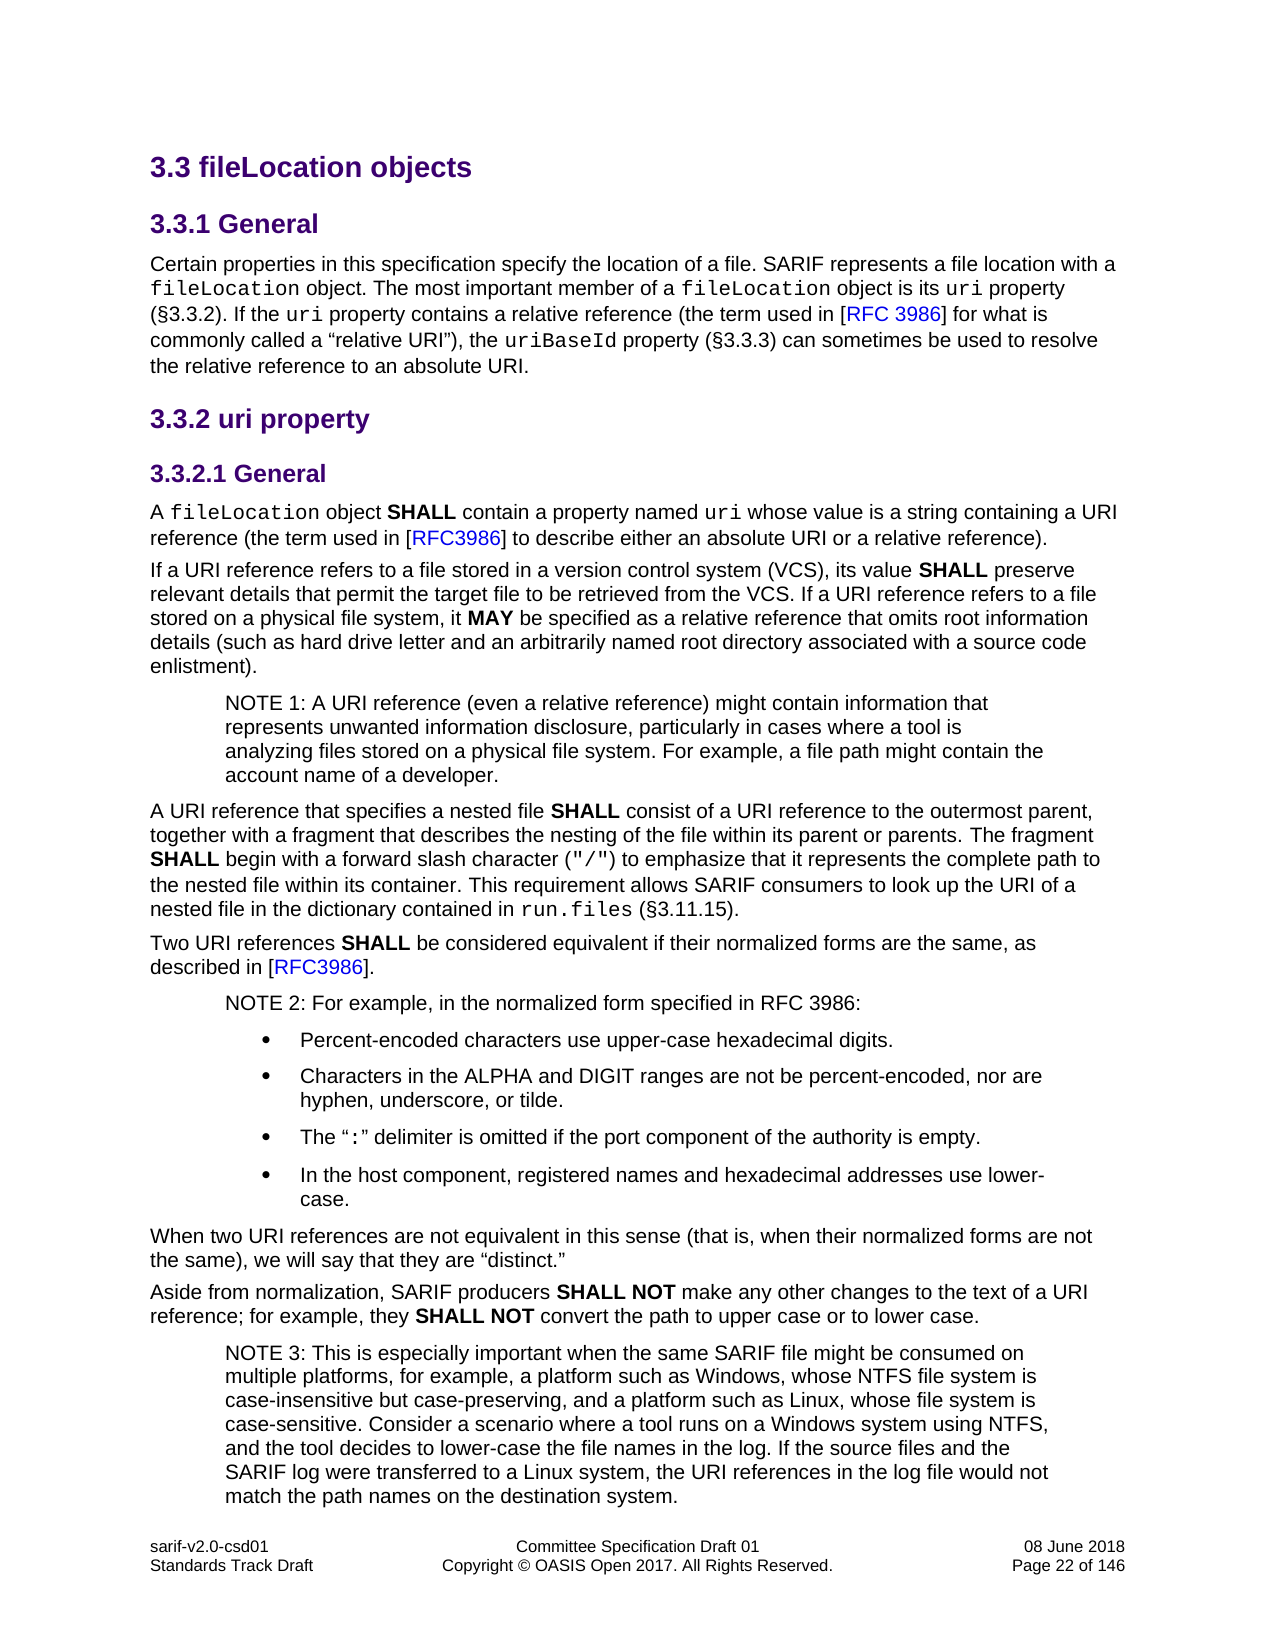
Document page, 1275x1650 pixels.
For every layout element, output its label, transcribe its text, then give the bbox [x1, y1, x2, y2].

subtitle uri property [150, 403, 1125, 434]
list The “:” delimiter is omitted if the port component of the authority is empty. [262, 1125, 1050, 1151]
text Certain properties in this specification specify the location of a file. SARIF represents a file location with a fileLocation object. The most important member of a fileLocation object is its uri property (§3.3.2). If the uri property contains a relative reference (the term used in [RFC 3986] for what is commonly called a “relative URI”), the uriBaseId property (§3.3.3) can sometimes be used to resolve the relative reference to an absolute URI. [150, 252, 1125, 378]
subtitle General [150, 208, 1125, 240]
text When two URI references are not equivalent in this sense (that is, when their normalized forms are not the same), we will say that they are “distinct.” [150, 1224, 1125, 1272]
text NOTE 3: This is especially important when the same SARIF file might be consumed on multiple platforms, for example, a platform such as Windows, whose NTFS file system is case-insensitive but case-preserving, and a platform such as Linux, whose file system is case-sensitive. Consider a scenario where a tool runs on a Windows system using NTFS, and the tool decides to lower-case the file names in the log. If the source files and the SARIF log were transferred to a Linux system, the URI references in the log file would not match the path names on the destination system. [225, 1340, 1050, 1508]
text Aside from normalization, SARIF producers SHALL NOT make any other changes to the text of a URI reference; for example, they SHALL NOT convert the path to upper case or to lower case. [150, 1280, 1125, 1328]
subtitle fileLocation objects [150, 150, 1125, 183]
subtitle General [150, 459, 1125, 488]
text NOTE 1: A URI reference (even a relative reference) might contain information that represents unwanted information disclosure, particularly in cases where a tool is analyzing files stored on a physical file system. For example, a file path might contain the account name of a developer. [225, 691, 1050, 786]
list Characters in the ALPHA and DIGIT ranges are not be percent-encoded, nor are hyphen, underscore, or tilde. [262, 1064, 1050, 1112]
list Percent-encoded characters use upper-case hexadecimal digits. [262, 1028, 1050, 1052]
text A fileLocation object SHALL contain a property named uri whose value is a string containing a URI reference (the term used in [RFC3986] to describe either an absolute URI or a relative reference). [150, 500, 1125, 550]
text A URI reference that specifies a nested file SHALL consist of a URI reference to the outermost parent, together with a fragment that describes the nesting of the file within its parent or parents. The fragment SHALL begin with a forward slash character ("/") to emphasize that it represents the complete path to the nested file within its container. This requirement allows SARIF consumers to look up the URI of a nested file in the dictionary contained in run.files (§3.11.15). [150, 799, 1125, 922]
text NOTE 2: For example, in the normalized form specified in RFC 3986: [225, 991, 1050, 1015]
list In the host component, registered names and hexadecimal addresses use lower-case. [262, 1163, 1050, 1211]
text If a URI reference refers to a file stored in a version control system (VCS), its value SHALL preserve relevant details that permit the target file to be retrieved from the VCS. If a URI reference refers to a file stored on a physical file system, it MAY be specified as a relative reference that omits root information details (such as hard drive letter and an arbitrarily named root directory associated with a source code enlistment). [150, 558, 1125, 678]
text Two URI references SHALL be considered equivalent if their normalized forms are the same, as described in [RFC3986]. [150, 931, 1125, 979]
